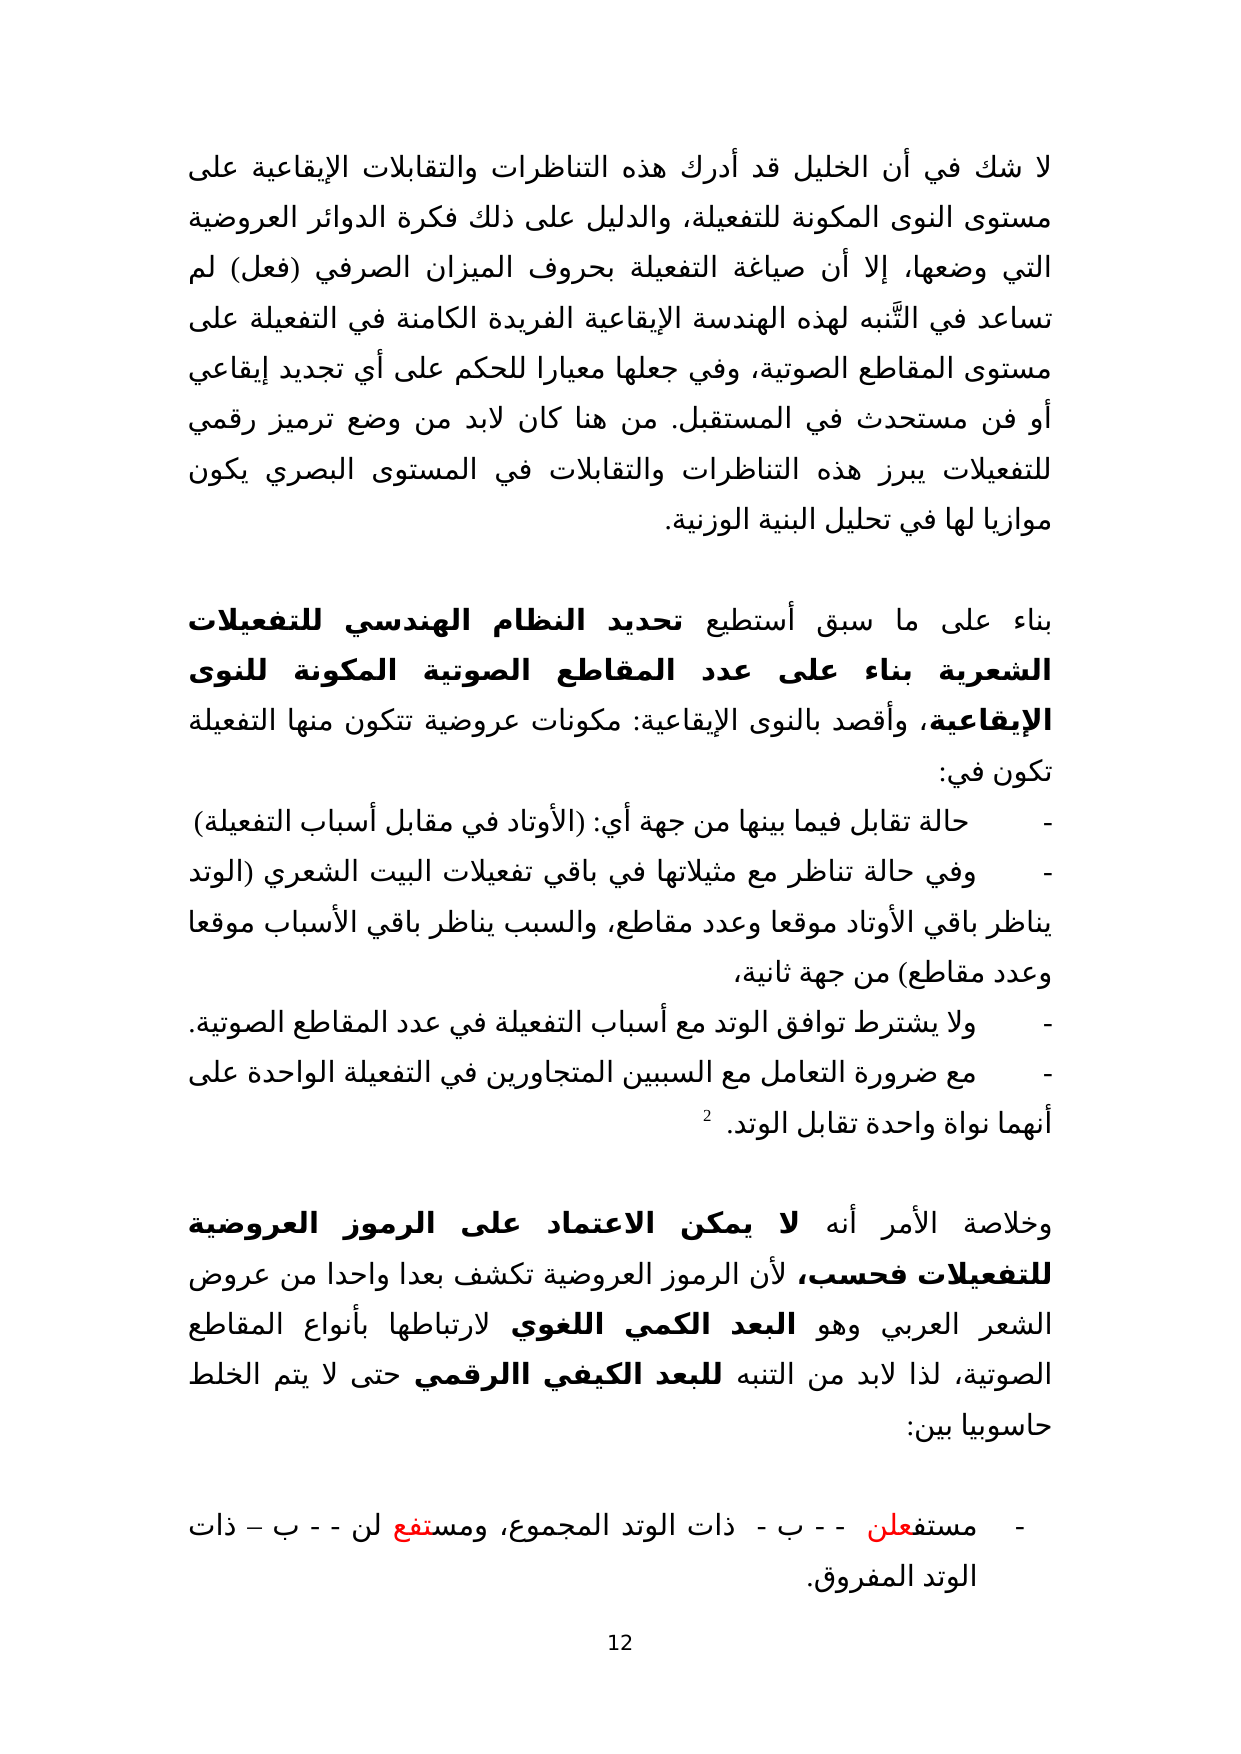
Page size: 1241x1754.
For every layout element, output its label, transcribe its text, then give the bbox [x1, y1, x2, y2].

text بناء على ما سبق أستطيع تحديد النظام الهندسي للتفعيلات الشعرية بناء على عدد المقاطع الصوتية المكونة للنوى الإيقاعية، وأقصد بالنوى الإيقاعية: مكونات عروضية تتكون منها التفعيلة تكون في: [187, 603, 1053, 787]
text - ولا يشترط توافق الوتد مع أسباب التفعيلة في عدد المقاطع الصوتية. [187, 1005, 1053, 1039]
text وخلاصة الأمر أنه لا يمكن الاعتماد على الرموز العروضية للتفعيلات فحسب، لأن الرموز العروضية تكشف بعدا واحدا من عروض الشعر العربي وهو البعد الكمي اللغوي لارتباطها بأنواع المقاطع الصوتية، لذا لابد من التنبه للبعد الكيفي االرقمي حتى لا يتم الخلط حاسوبيا بين: [187, 1207, 1053, 1441]
list مستفعلن - - ب - ذات الوتد المجموع، ومستفع لن - - ب – ذات الوتد المفروق. [187, 1508, 1015, 1592]
text - مع ضرورة التعامل مع السببين المتجاورين في التفعيلة الواحدة على أنهما نواة واحدة تقابل الوتد. [187, 1056, 1053, 1139]
text لا شك في أن الخليل قد أدرك هذه التناظرات والتقابلات الإيقاعية على مستوى النوى المكونة للتفعيلة، والدليل على ذلك فكرة الدوائر العروضية التي وضعها، إلا أن صياغة التفعيلة بحروف الميزان الصرفي (فعل) لم تساعد في التَّنبه لهذه الهندسة الإيقاعية الفريدة الكامنة في التفعيلة على مستوى المقاطع الصوتية، وفي جعلها معيارا للحكم على أي تجديد إيقاعي أو فن مستحدث في المستقبل. من هنا كان لابد من وضع ترميز رقمي للتفعيلات يبرز هذه التناظرات والتقابلات في المستوى البصري يكون موازيا لها في تحليل البنية الوزنية. [187, 150, 1053, 536]
text - حالة تقابل فيما بينها من جهة أي: (الأوتاد في مقابل أسباب التفعيلة) [187, 804, 1053, 838]
text - وفي حالة تناظر مع مثيلاتها في باقي تفعيلات البيت الشعري (الوتد يناظر باقي الأوتاد موقعا وعدد مقاطع، والسبب يناظر باقي الأسباب موقعا وعدد مقاطع) من جهة ثانية، [187, 854, 1053, 988]
